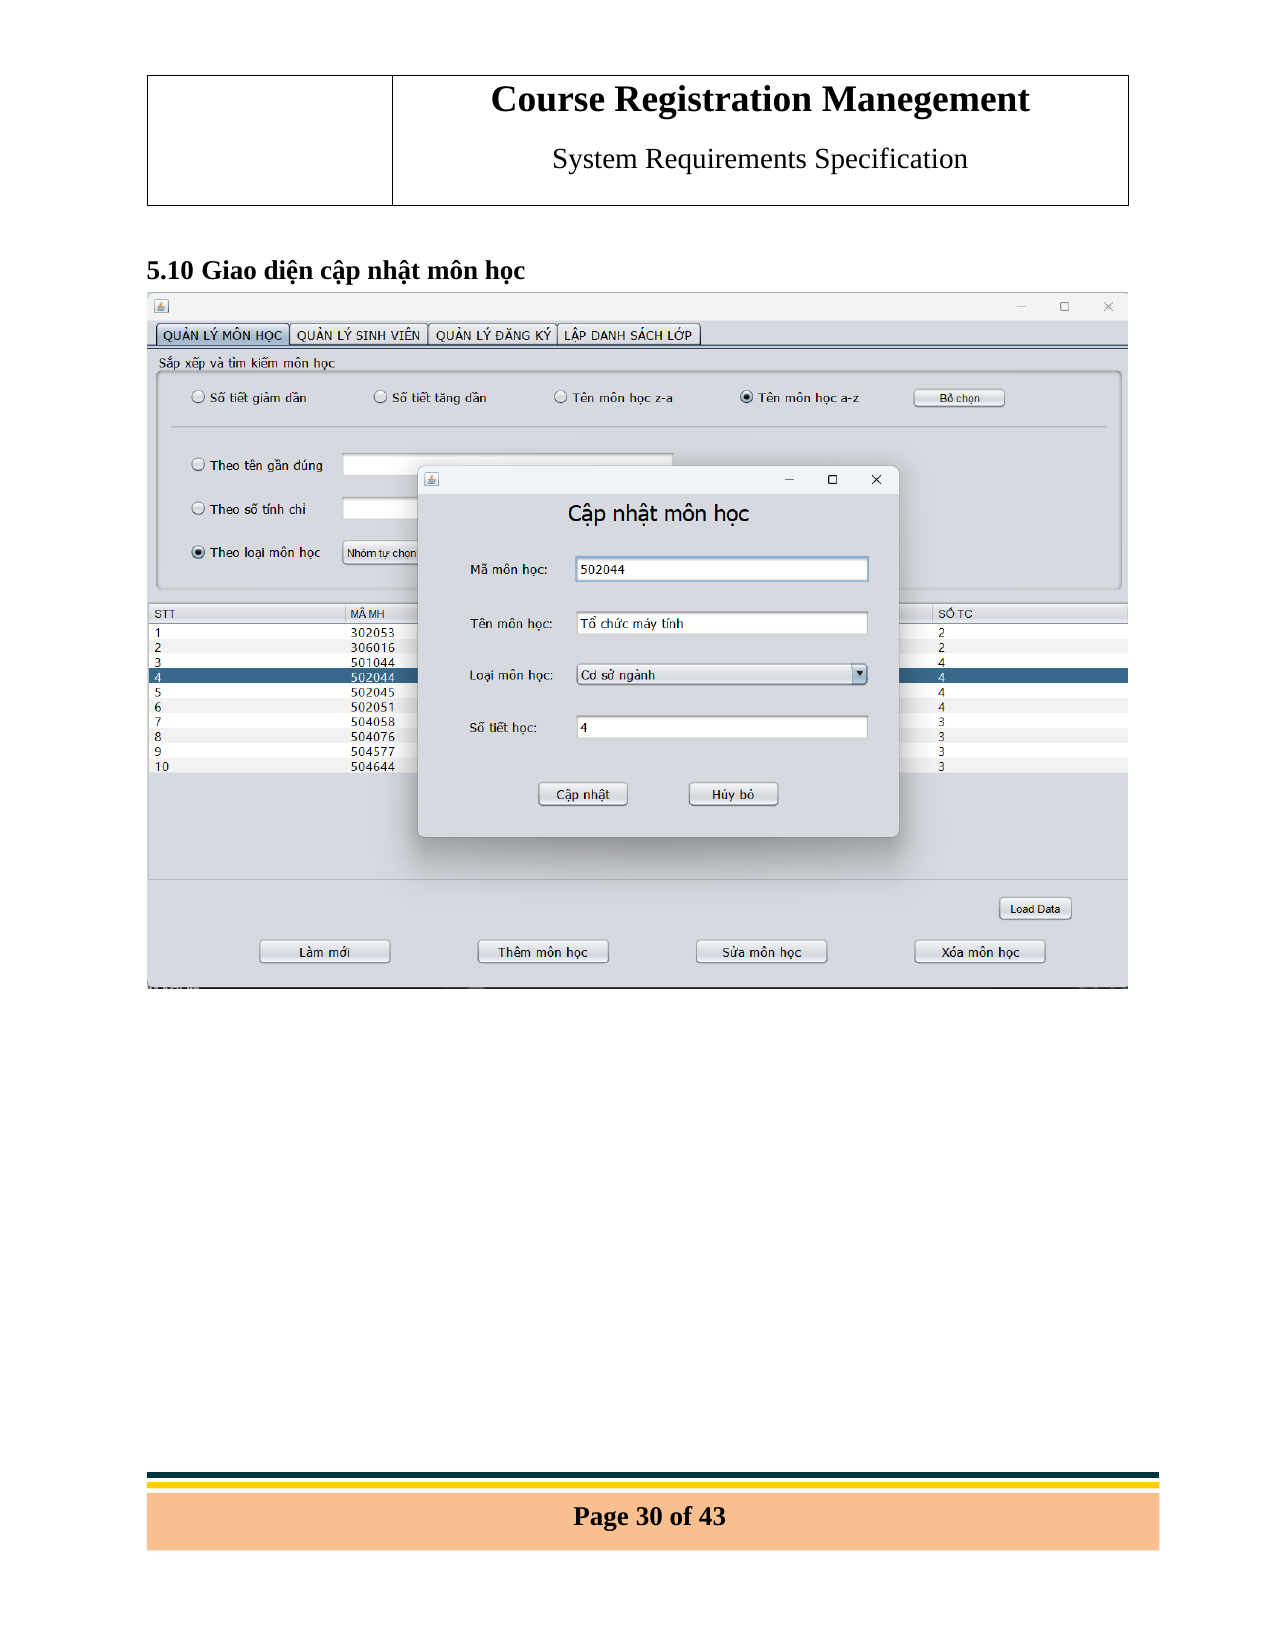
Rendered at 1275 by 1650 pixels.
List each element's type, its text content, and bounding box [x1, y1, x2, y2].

picture [147, 292, 1128, 989]
subtitle Giao diện cập nhật môn học [146, 253, 1128, 286]
